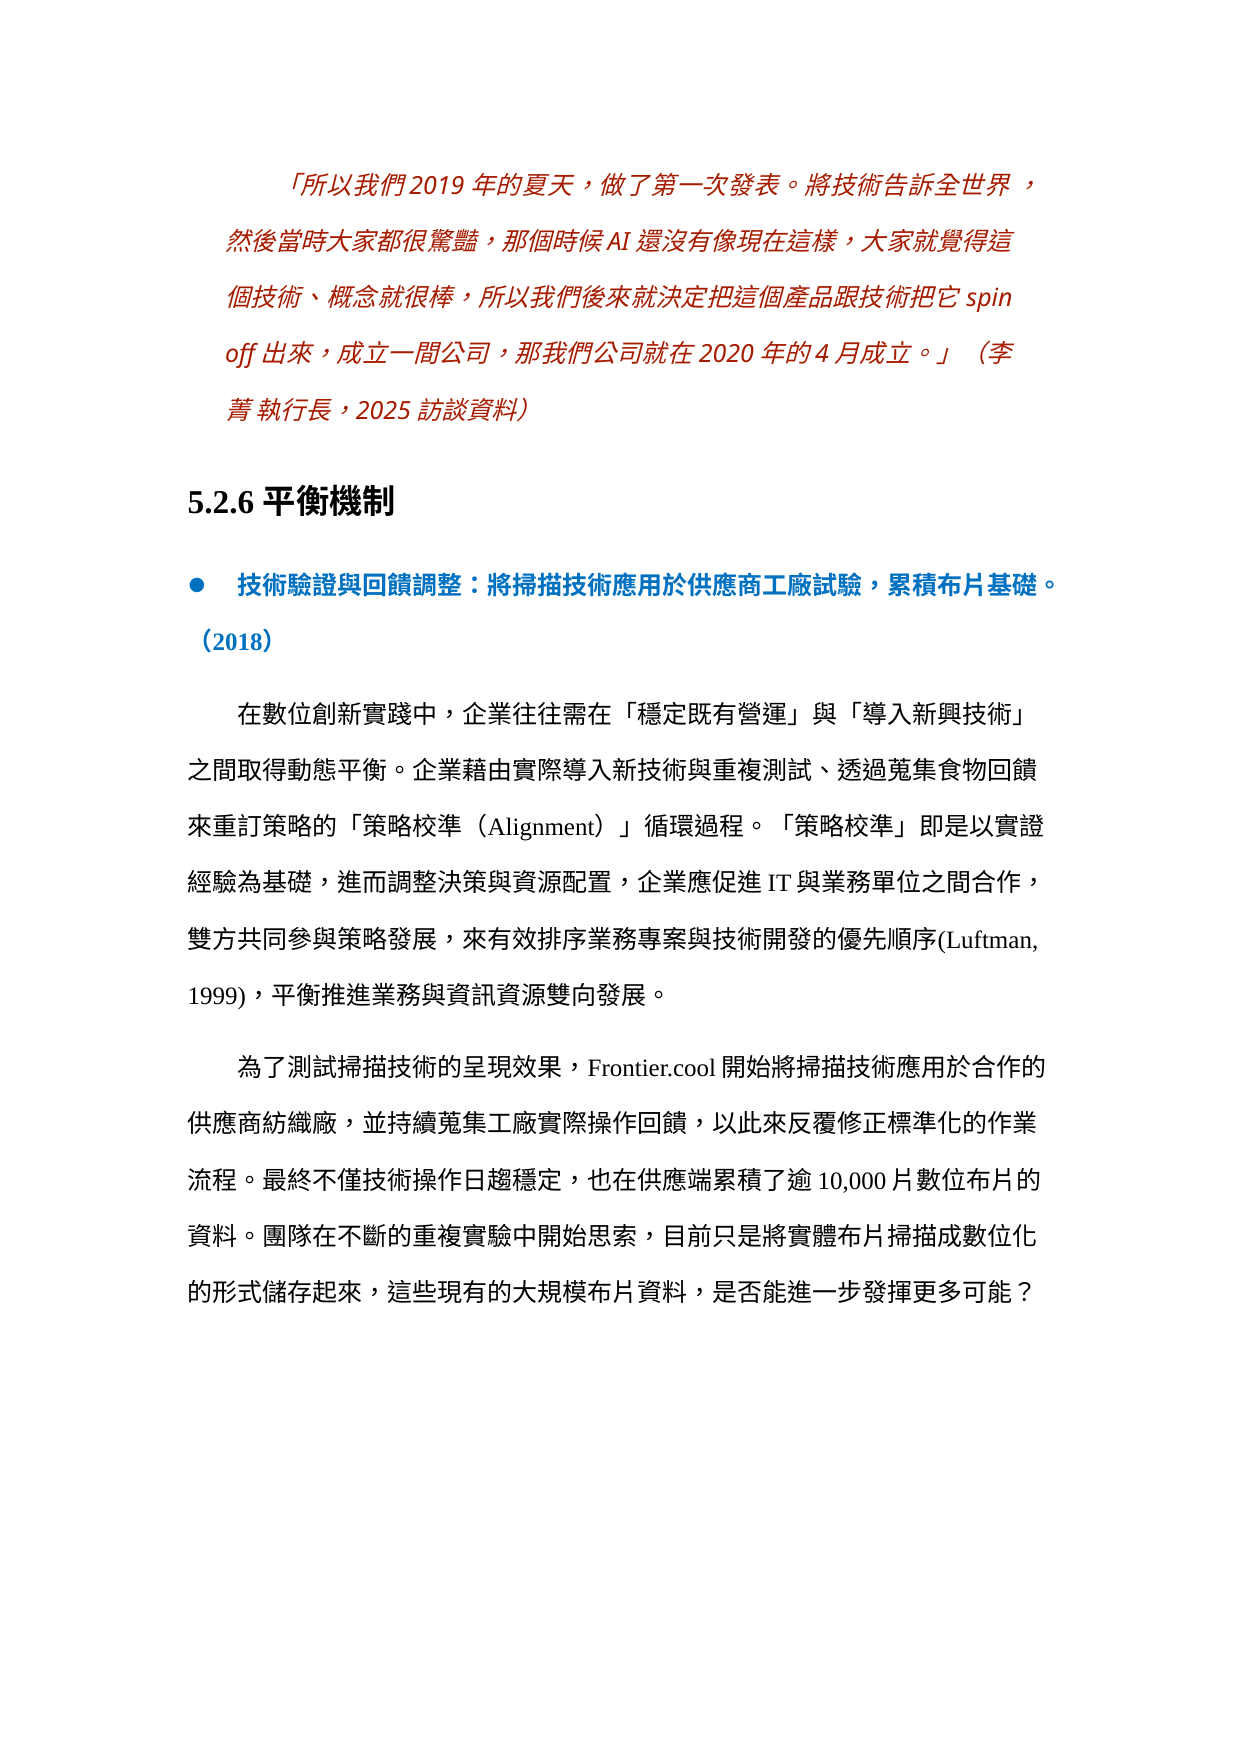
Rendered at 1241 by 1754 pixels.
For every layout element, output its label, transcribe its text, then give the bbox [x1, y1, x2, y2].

text 技術驗證與回饋調整：將掃描技術應用於供應商工廠試驗，累積布片基礎。（2018） [187, 565, 1053, 659]
text 「所以我們2019年的夏天，做了第一次發表。將技術告訴全世界，然後當時大家都很驚豔，那個時候AI還沒有像現在這樣，大家就覺得這個技術、概念就很棒，所以我們後來就決定把這個產品跟技術把它spin off出來，成立一間公司，那我們公司就在2020年的4月成立。」（李菁 執行長，2025訪談資料） [225, 164, 1015, 427]
text 為了測試掃描技術的呈現效果，Frontier.cool開始將掃描技術應用於合作的供應商紡織廠，並持續蒐集工廠實際操作回饋，以此來反覆修正標準化的作業流程。最終不僅技術操作日趨穩定，也在供應端累積了逾10,000片數位布片的資料。團隊在不斷的重複實驗中開始思索，目前只是將實體布片掃描成數位化的形式儲存起來，這些現有的大規模布片資料，是否能進一步發揮更多可能？ [187, 1047, 1053, 1309]
text 在數位創新實踐中，企業往往需在「穩定既有營運」與「導入新興技術」之間取得動態平衡。企業藉由實際導入新技術與重複測試、透過蒐集食物回饋來重訂策略的「策略校準（Alignment）」循環過程。「策略校準」即是以實證經驗為基礎，進而調整決策與資源配置，企業應促進IT與業務單位之間合作，雙方共同參與策略發展，來有效排序業務專案與技術開發的優先順序(Luftman, 1999)，平衡推進業務與資訊資源雙向發展。 [187, 693, 1053, 1012]
subtitle 5.2.6 平衡機制 [187, 462, 1053, 537]
